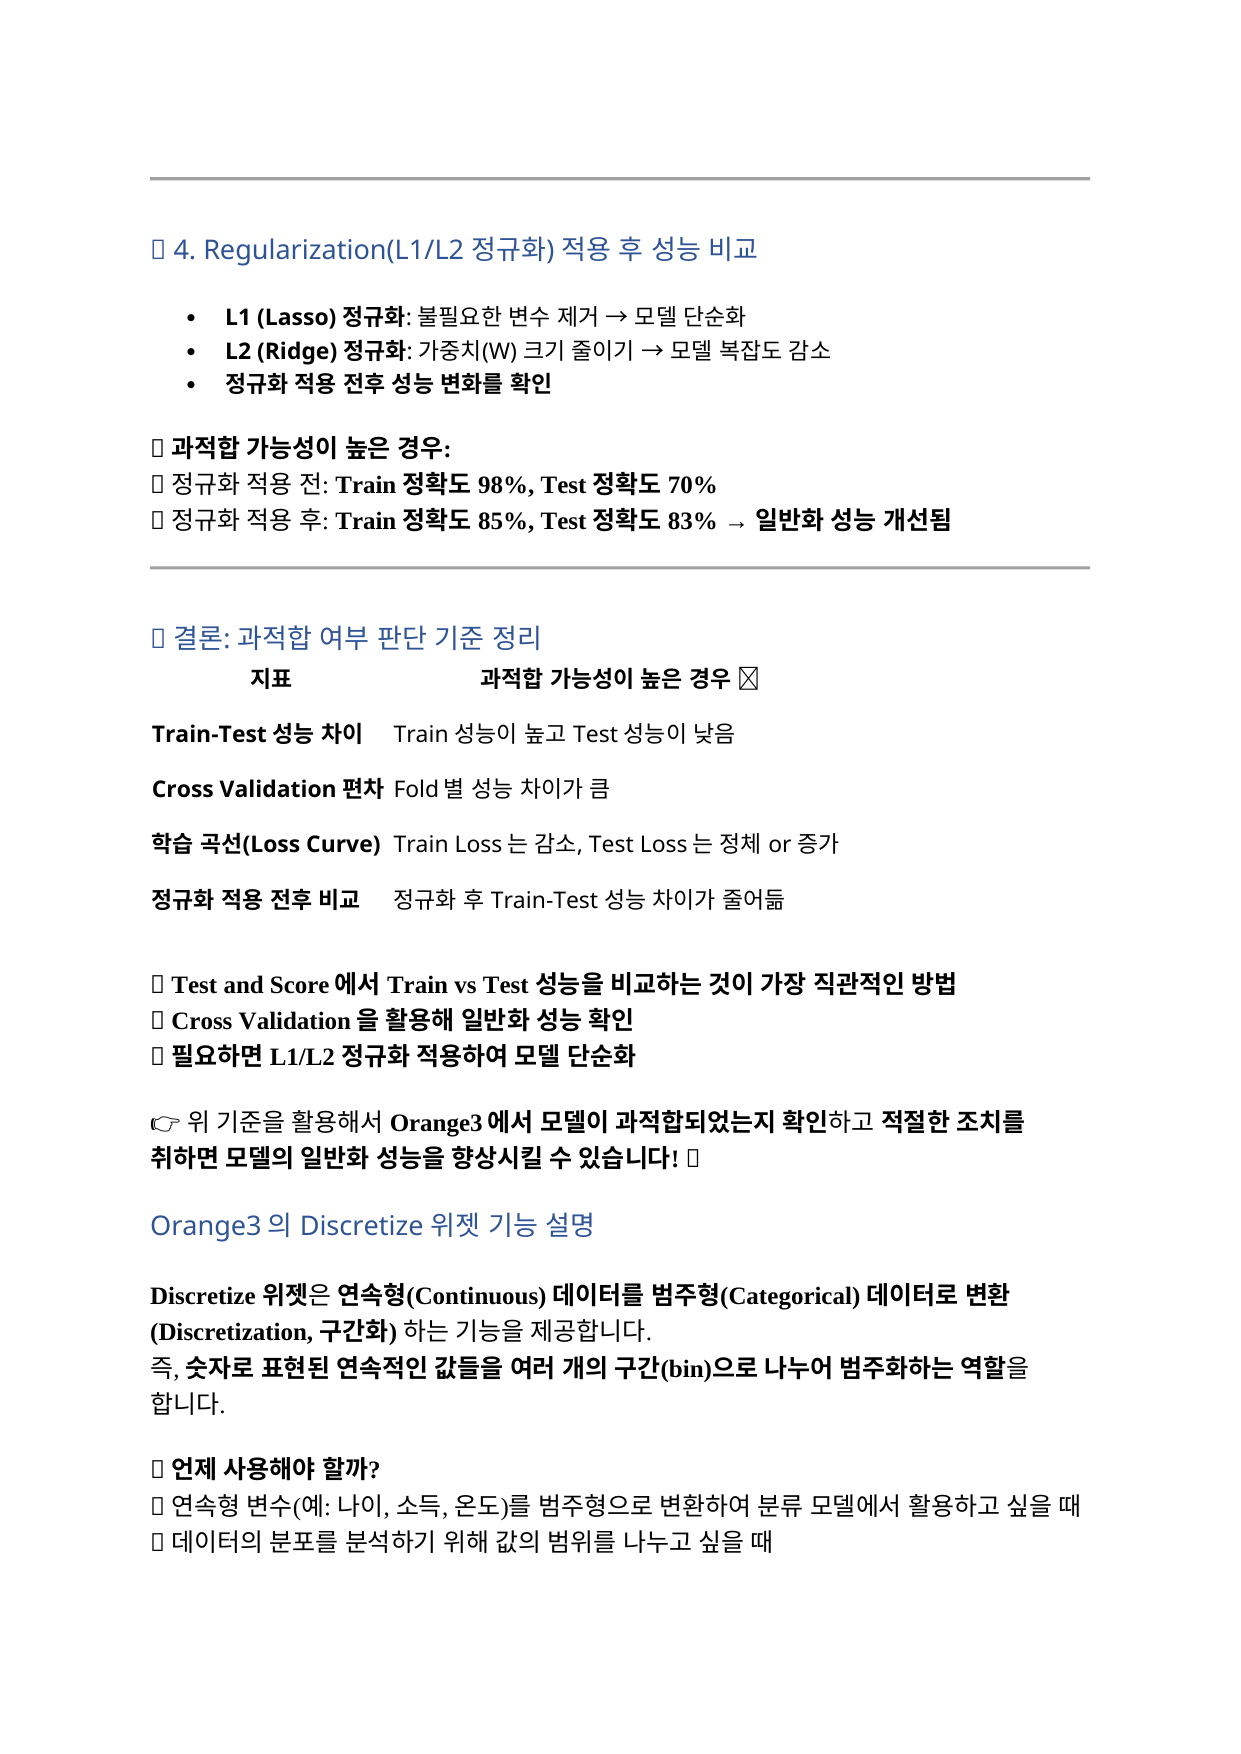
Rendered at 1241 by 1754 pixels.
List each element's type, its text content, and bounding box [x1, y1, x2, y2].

table_cell 정규화 적용 전후 비교 [150, 880, 392, 935]
table_header 지표 [150, 659, 392, 714]
text Discretize 위젯은 연속형(Continuous) 데이터를 범주형(Categorical) 데이터로 변환(Discretization, 구간화) 하는 기능을 제공합니다. 즉, 숫자로 표현된 연속적인 값들을 여러 개의 구간(bin)으로 나누어 범주화하는 역할을 합니다. [150, 1276, 1090, 1421]
list L2 (Ridge) 정규화: 가중치(W) 크기 줄이기 → 모델 복잡도 감소 [187, 333, 1090, 366]
table_cell Fold별 성능 차이가 큼 [392, 770, 849, 825]
text 👉 위 기준을 활용해서 Orange3에서 모델이 과적합되었는지 확인하고 적절한 조치를 취하면 모델의 일반화 성능을 향상시킬 수 있습니다! 🚀 [150, 1102, 1090, 1175]
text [150, 1450, 1090, 1558]
subtitle Orange3의 Discretize 위젯 기능 설명 [150, 1204, 1090, 1243]
text 💡 과적합 가능성이 높은 경우: ✅ 정규화 적용 전: Train 정확도 98%, Test 정확도 70% ✅ 정규화 적용 후: Train 정확도 85%, Test 정확도 83% → 일반화 성능 개선됨 🚀 [150, 428, 1090, 537]
table_cell Cross Validation 편차 [150, 770, 392, 825]
table_cell Train 성능이 높고 Test 성능이 낮음 [392, 714, 849, 769]
table_cell Train Loss는 감소, Test Loss는 정체 or 증가 [392, 825, 849, 880]
list L1 (Lasso) 정규화: 불필요한 변수 제거 → 모델 단순화 [187, 299, 1090, 333]
list 정규화 적용 전후 성능 변화를 확인 [187, 366, 1090, 399]
table_cell 학습 곡선(Loss Curve) [150, 825, 392, 880]
subtitle 📌 결론: 과적합 여부 판단 기준 정리 [150, 617, 1090, 656]
table_cell Train-Test 성능 차이 [150, 714, 392, 769]
text ✅ Test and Score에서 Train vs Test 성능을 비교하는 것이 가장 직관적인 방법 ✅ Cross Validation을 활용해 일반화 성능 확인 ✅ 필요하면 L1/L2 정규화 적용하여 모델 단순화 [150, 964, 1090, 1073]
table_header 과적합 가능성이 높은 경우 🚨 [392, 659, 849, 714]
subtitle ✅ 4. Regularization(L1/L2 정규화) 적용 후 성능 비교 [150, 228, 1090, 267]
table_cell 정규화 후 Train-Test 성능 차이가 줄어듦 [392, 880, 849, 935]
